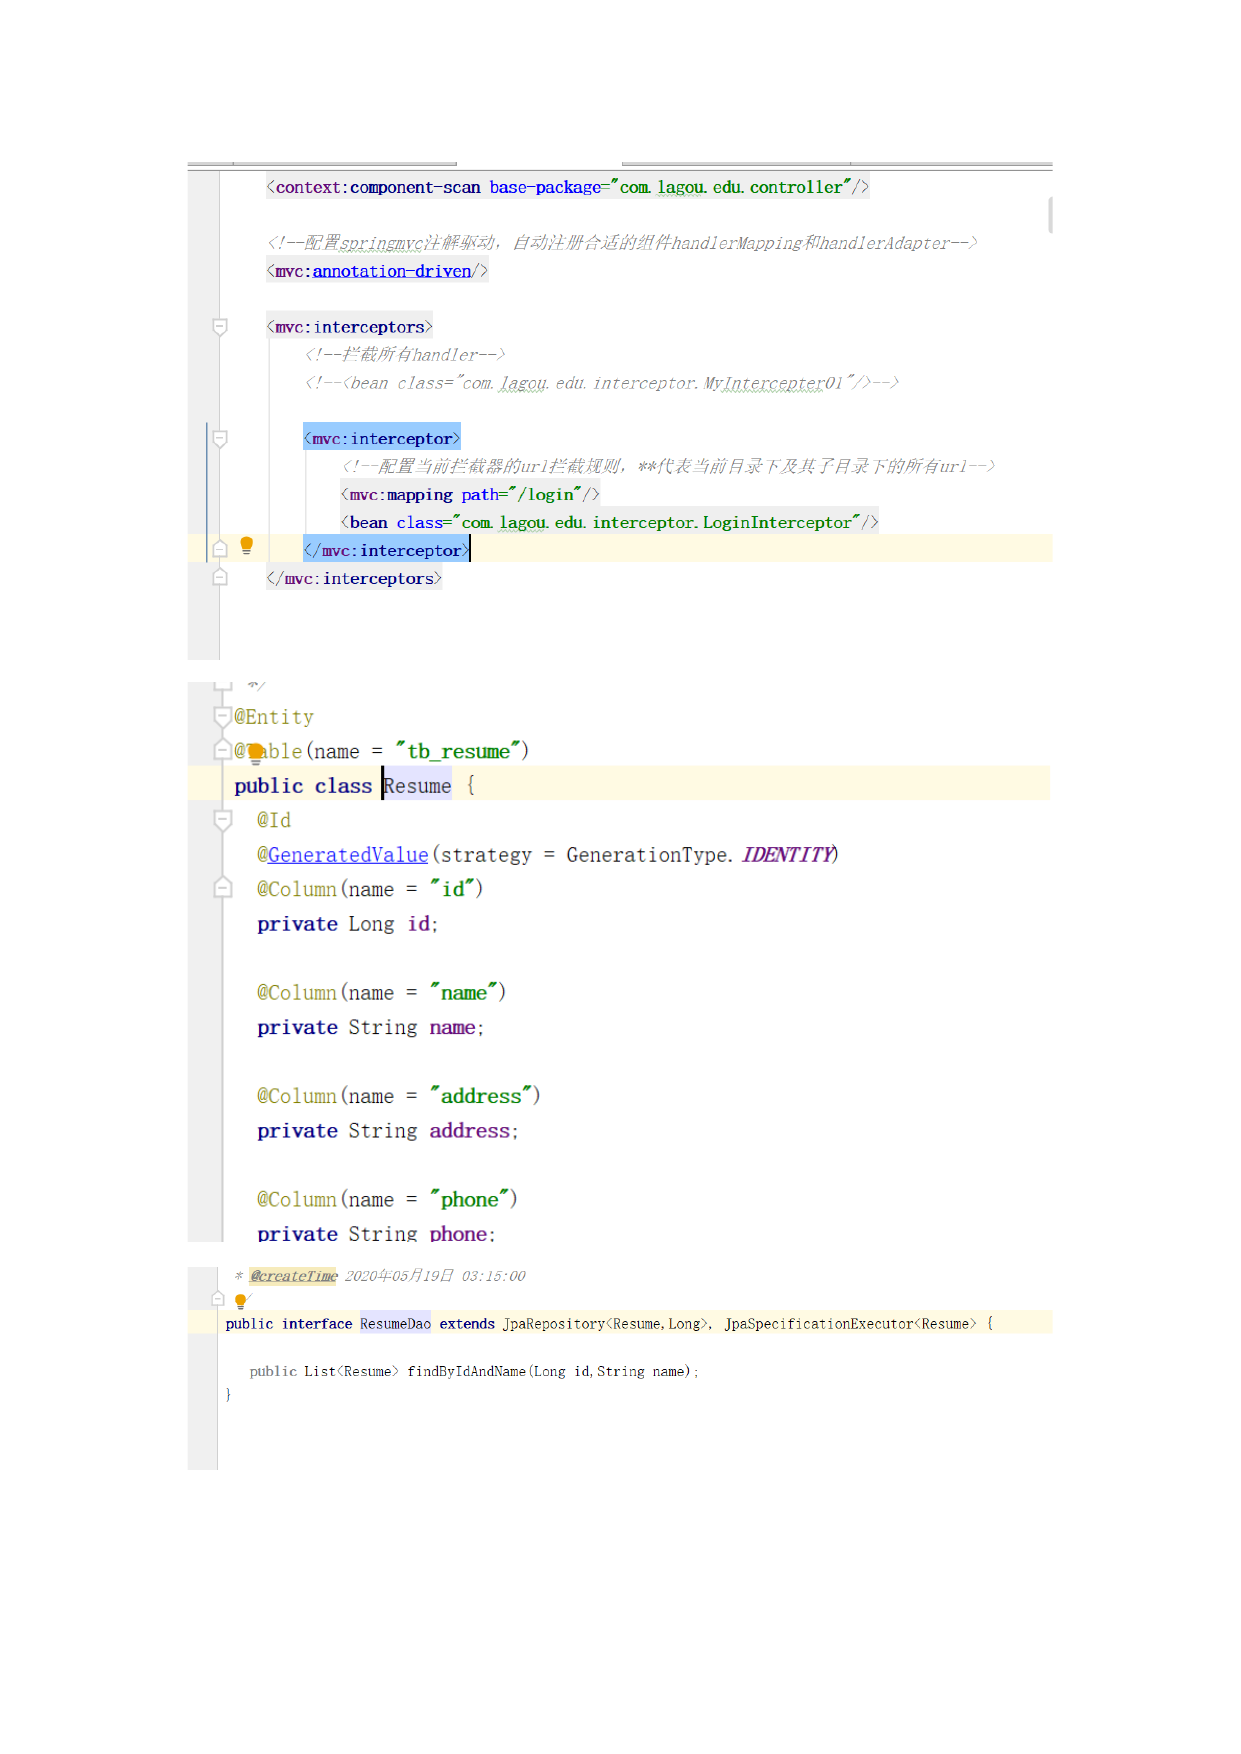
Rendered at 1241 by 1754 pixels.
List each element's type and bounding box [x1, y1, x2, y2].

picture [187, 1267, 1053, 1470]
picture [187, 162, 1053, 660]
picture [187, 682, 1050, 1242]
